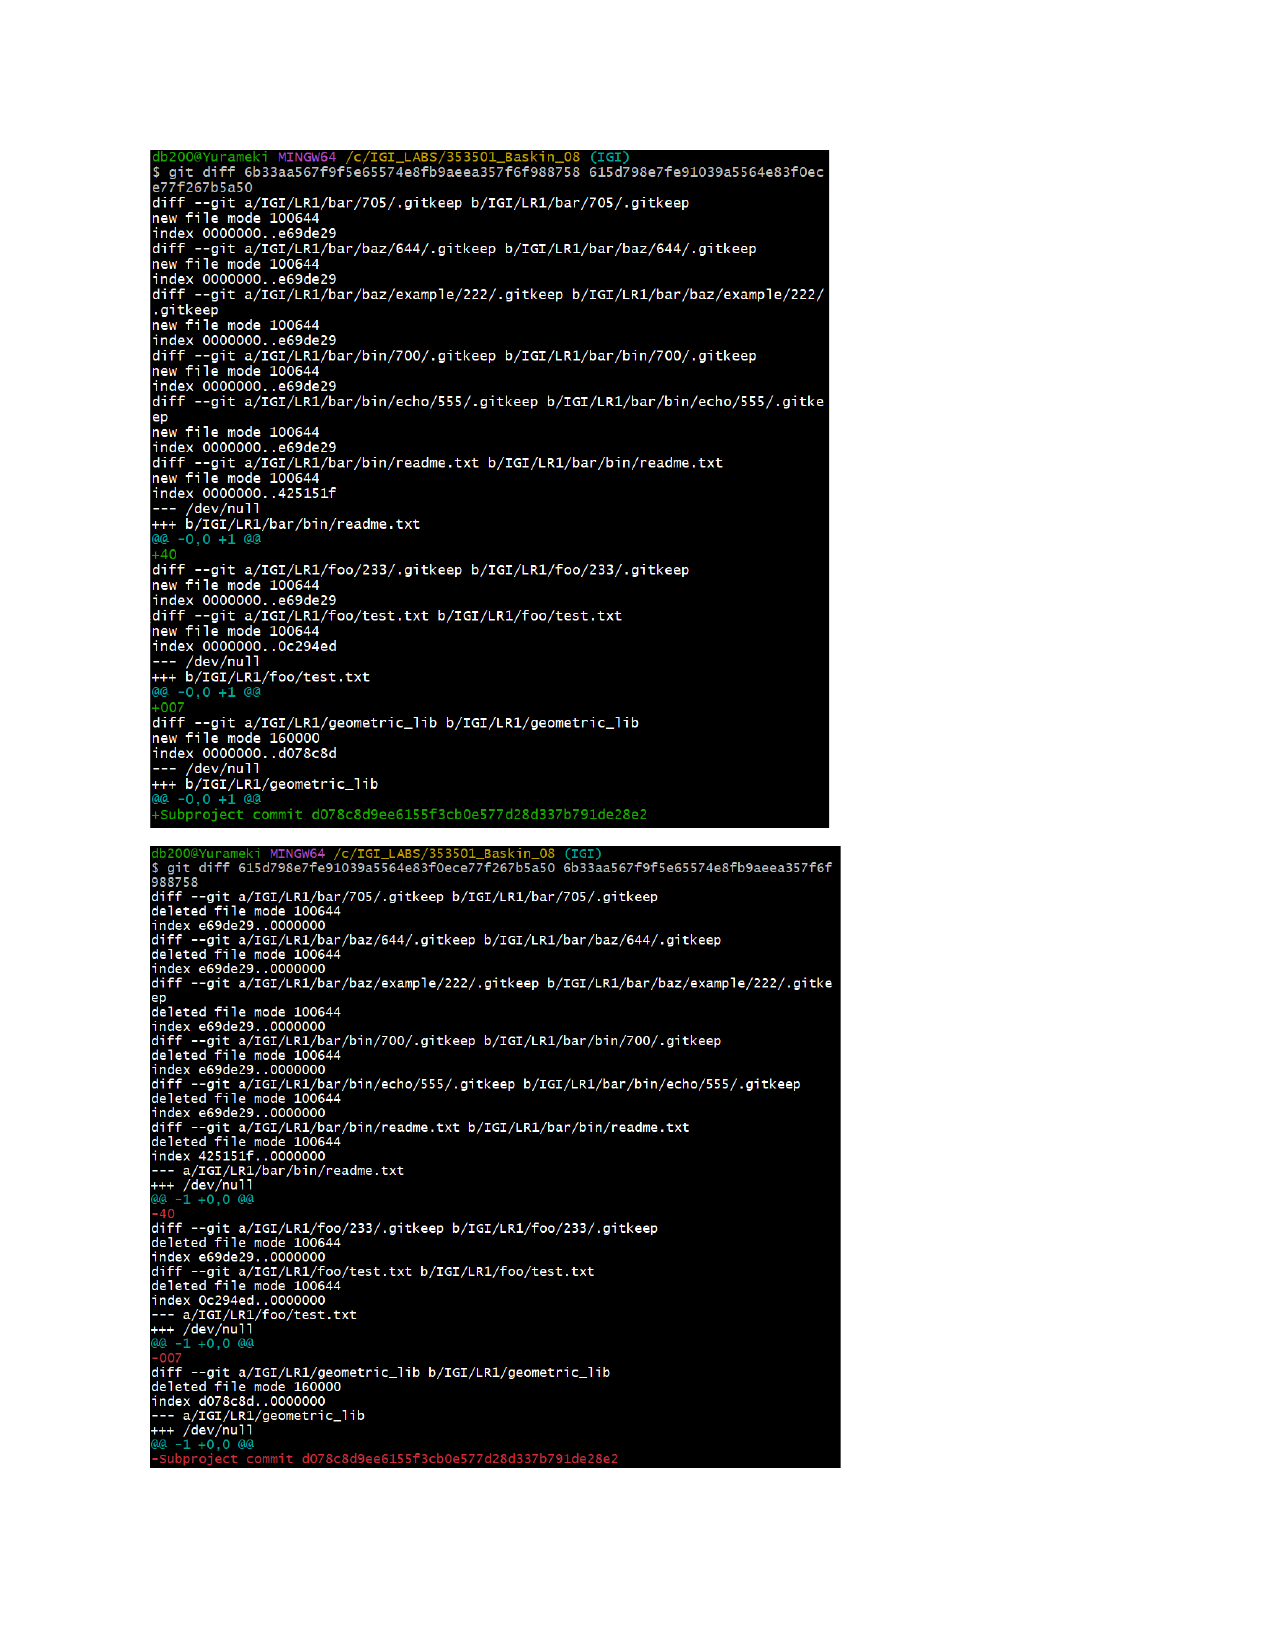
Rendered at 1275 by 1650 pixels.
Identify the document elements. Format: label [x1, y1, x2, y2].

picture [150, 846, 841, 1468]
picture [150, 150, 830, 828]
